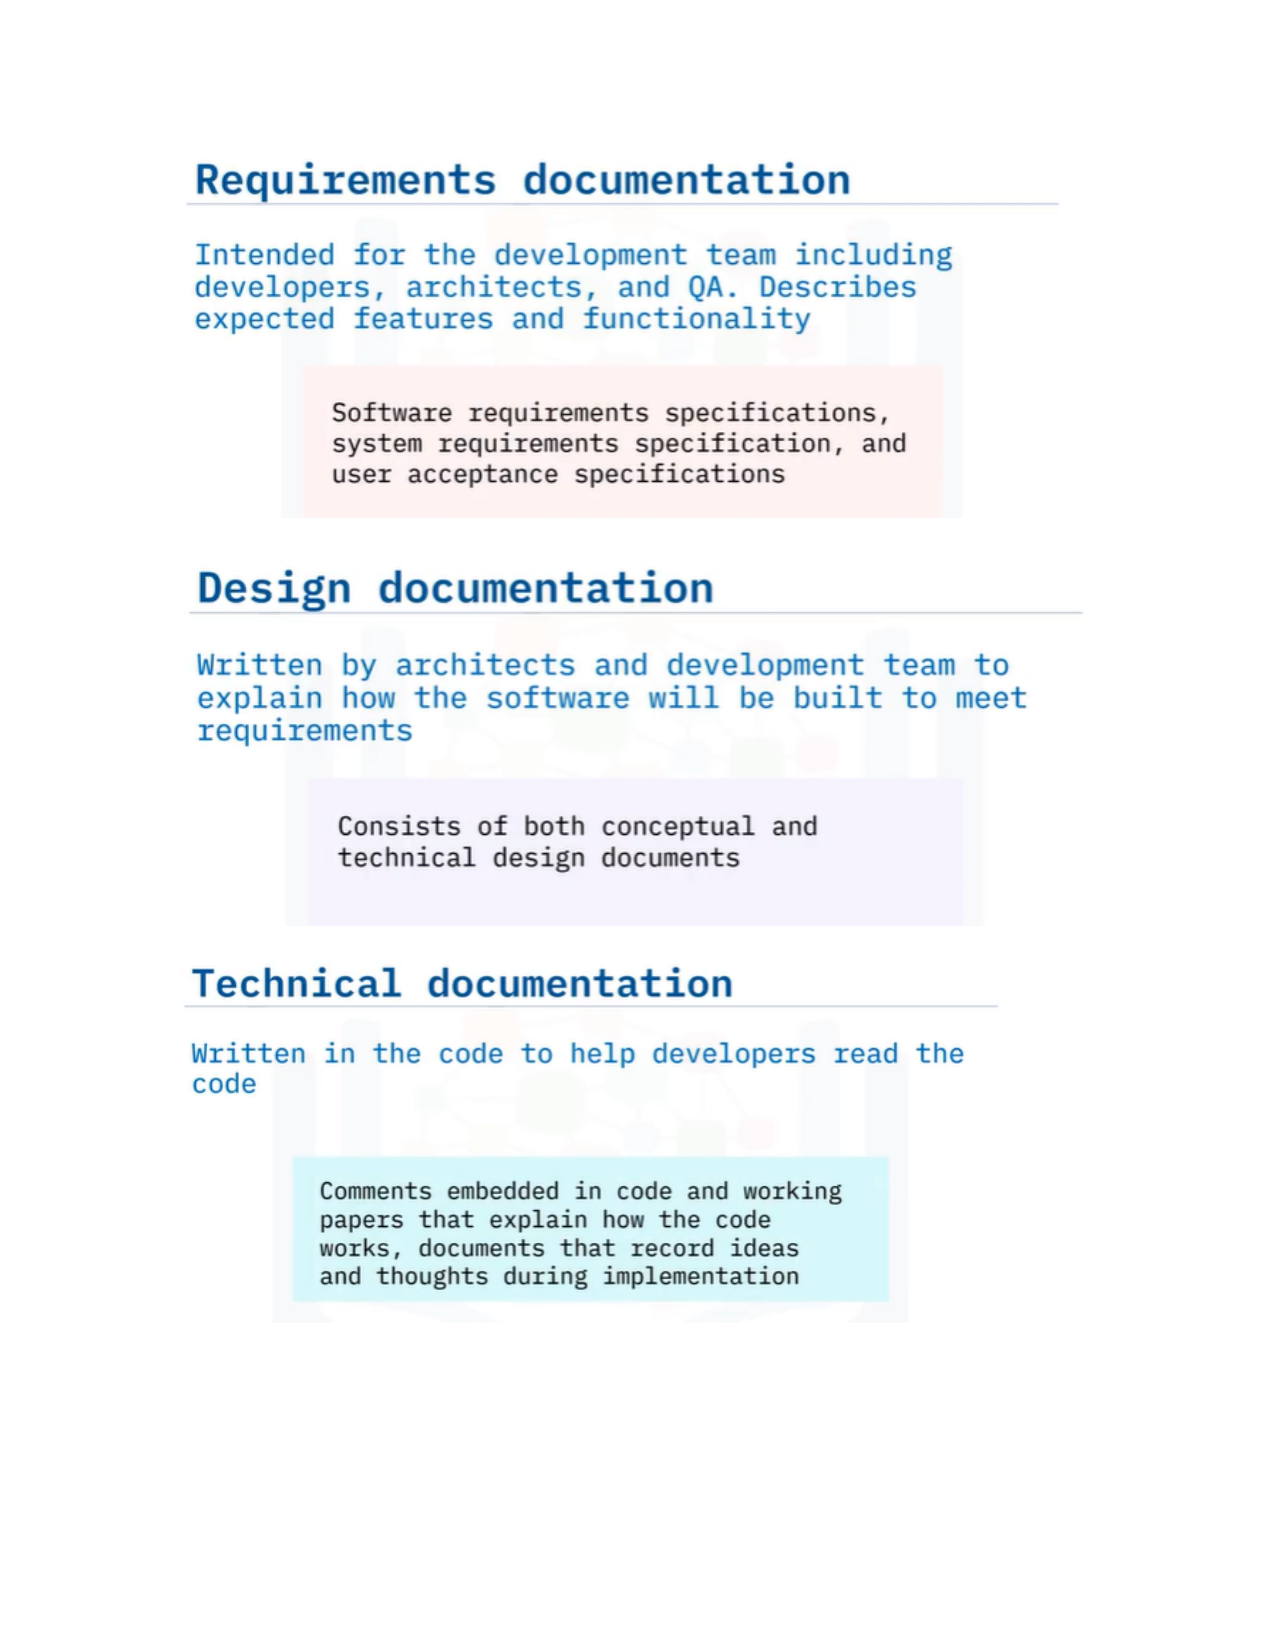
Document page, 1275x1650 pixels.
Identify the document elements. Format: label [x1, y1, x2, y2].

picture [150, 539, 1110, 926]
picture [150, 947, 1030, 1323]
picture [150, 150, 1083, 518]
